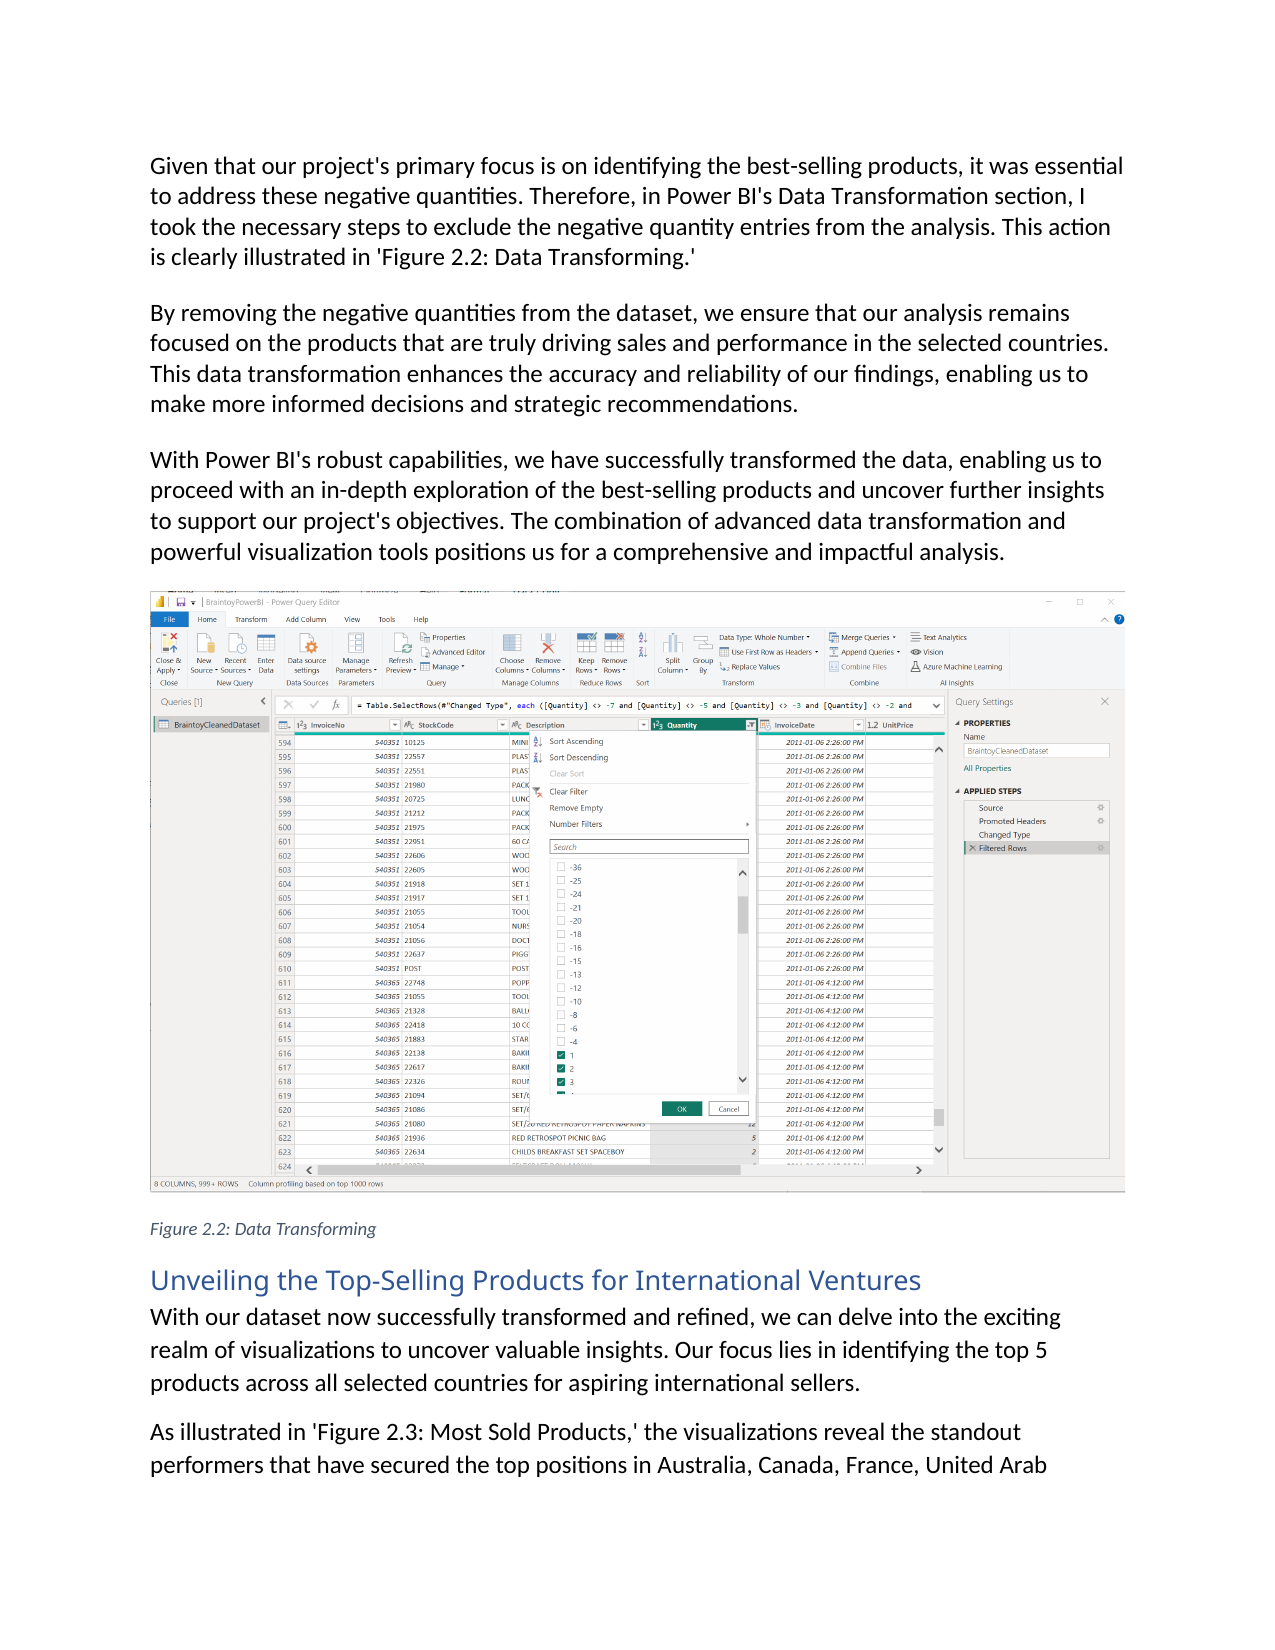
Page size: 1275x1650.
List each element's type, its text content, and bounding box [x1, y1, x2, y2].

text Figure 2.2: Data Transforming [150, 1218, 1125, 1241]
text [150, 1417, 1125, 1480]
text By removing the negative quantities from the dataset, we ensure that our analysis remains focused on the products that are truly driving sales and performance in the selected countries. This data transformation enhances the accuracy and reliability of our findings, enabling us to make more informed decisions and strategic recommendations. [150, 297, 1125, 419]
text With our dataset now successfully transformed and refined, we can delve into the exciting realm of visualizations to uncover valuable insights. Our focus lies in identifying the top 5 products across all selected countries for aspiring international sellers. [150, 1301, 1125, 1397]
text With Power BI's robust capabilities, we have successfully transformed the data, enabling us to proceed with an in-depth exploration of the best-selling products and uncover further insights to support our project's objectives. The combination of advanced data transformation and powerful visualization tools positions us for a comprehensive and impactful analysis. [150, 444, 1125, 566]
subtitle Unveiling the Top-Selling Products for International Ventures [150, 1261, 1125, 1298]
picture [150, 591, 1125, 1193]
text Given that our project's primary focus is on identifying the best-selling products, it was essential to address these negative quantities. Therefore, in Power BI's Data Transformation section, I took the necessary steps to exclude the negative quantity entries from the analysis. This action is clearly illustrated in 'Figure 2.2: Data Transforming.' [150, 150, 1125, 272]
